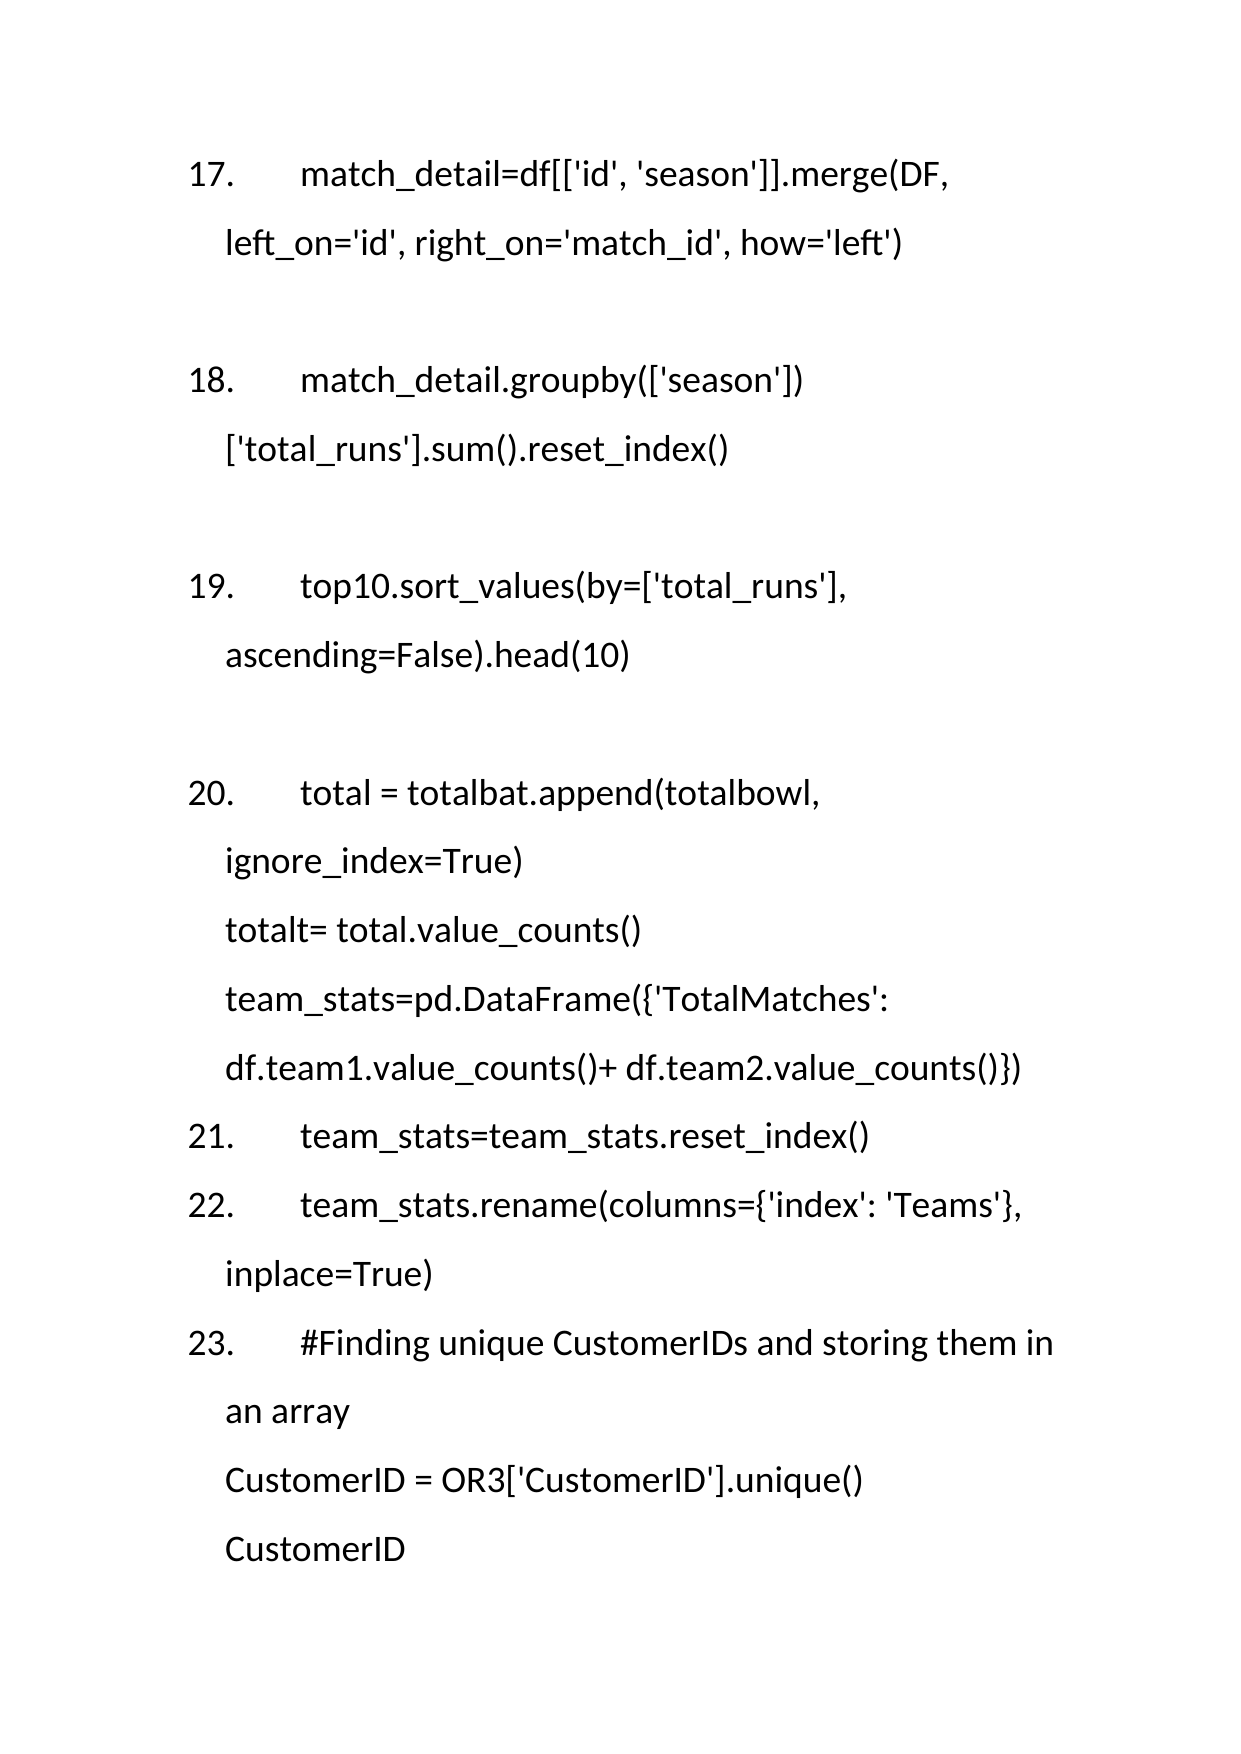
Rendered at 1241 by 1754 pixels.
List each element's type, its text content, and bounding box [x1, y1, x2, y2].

list #Finding unique CustomerIDs and storing them in an array [187, 1319, 1090, 1433]
list CustomerID = OR3['CustomerID'].unique() [225, 1456, 1090, 1502]
text totalt= total.value_counts() [225, 906, 1090, 952]
list team_stats.rename(columns={'index': 'Teams'}, inplace=True) [187, 1181, 1090, 1296]
list team_stats=team_stats.reset_index() [187, 1112, 1090, 1158]
text team_stats=pd.DataFrame({'TotalMatches': df.team1.value_counts()+ df.team2.value_counts()}) [225, 975, 1090, 1089]
list total = totalbat.append(totalbowl, ignore_index=True) [187, 769, 1090, 883]
list match_detail.groupby(['season'])['total_runs'].sum().reset_index() [187, 356, 1090, 471]
list CustomerID [225, 1525, 1090, 1571]
list top10.sort_values(by=['total_runs'], ascending=False).head(10) [187, 562, 1090, 677]
list match_detail=df[['id', 'season']].merge(DF, left_on='id', right_on='match_id', how='left') [187, 150, 1090, 264]
